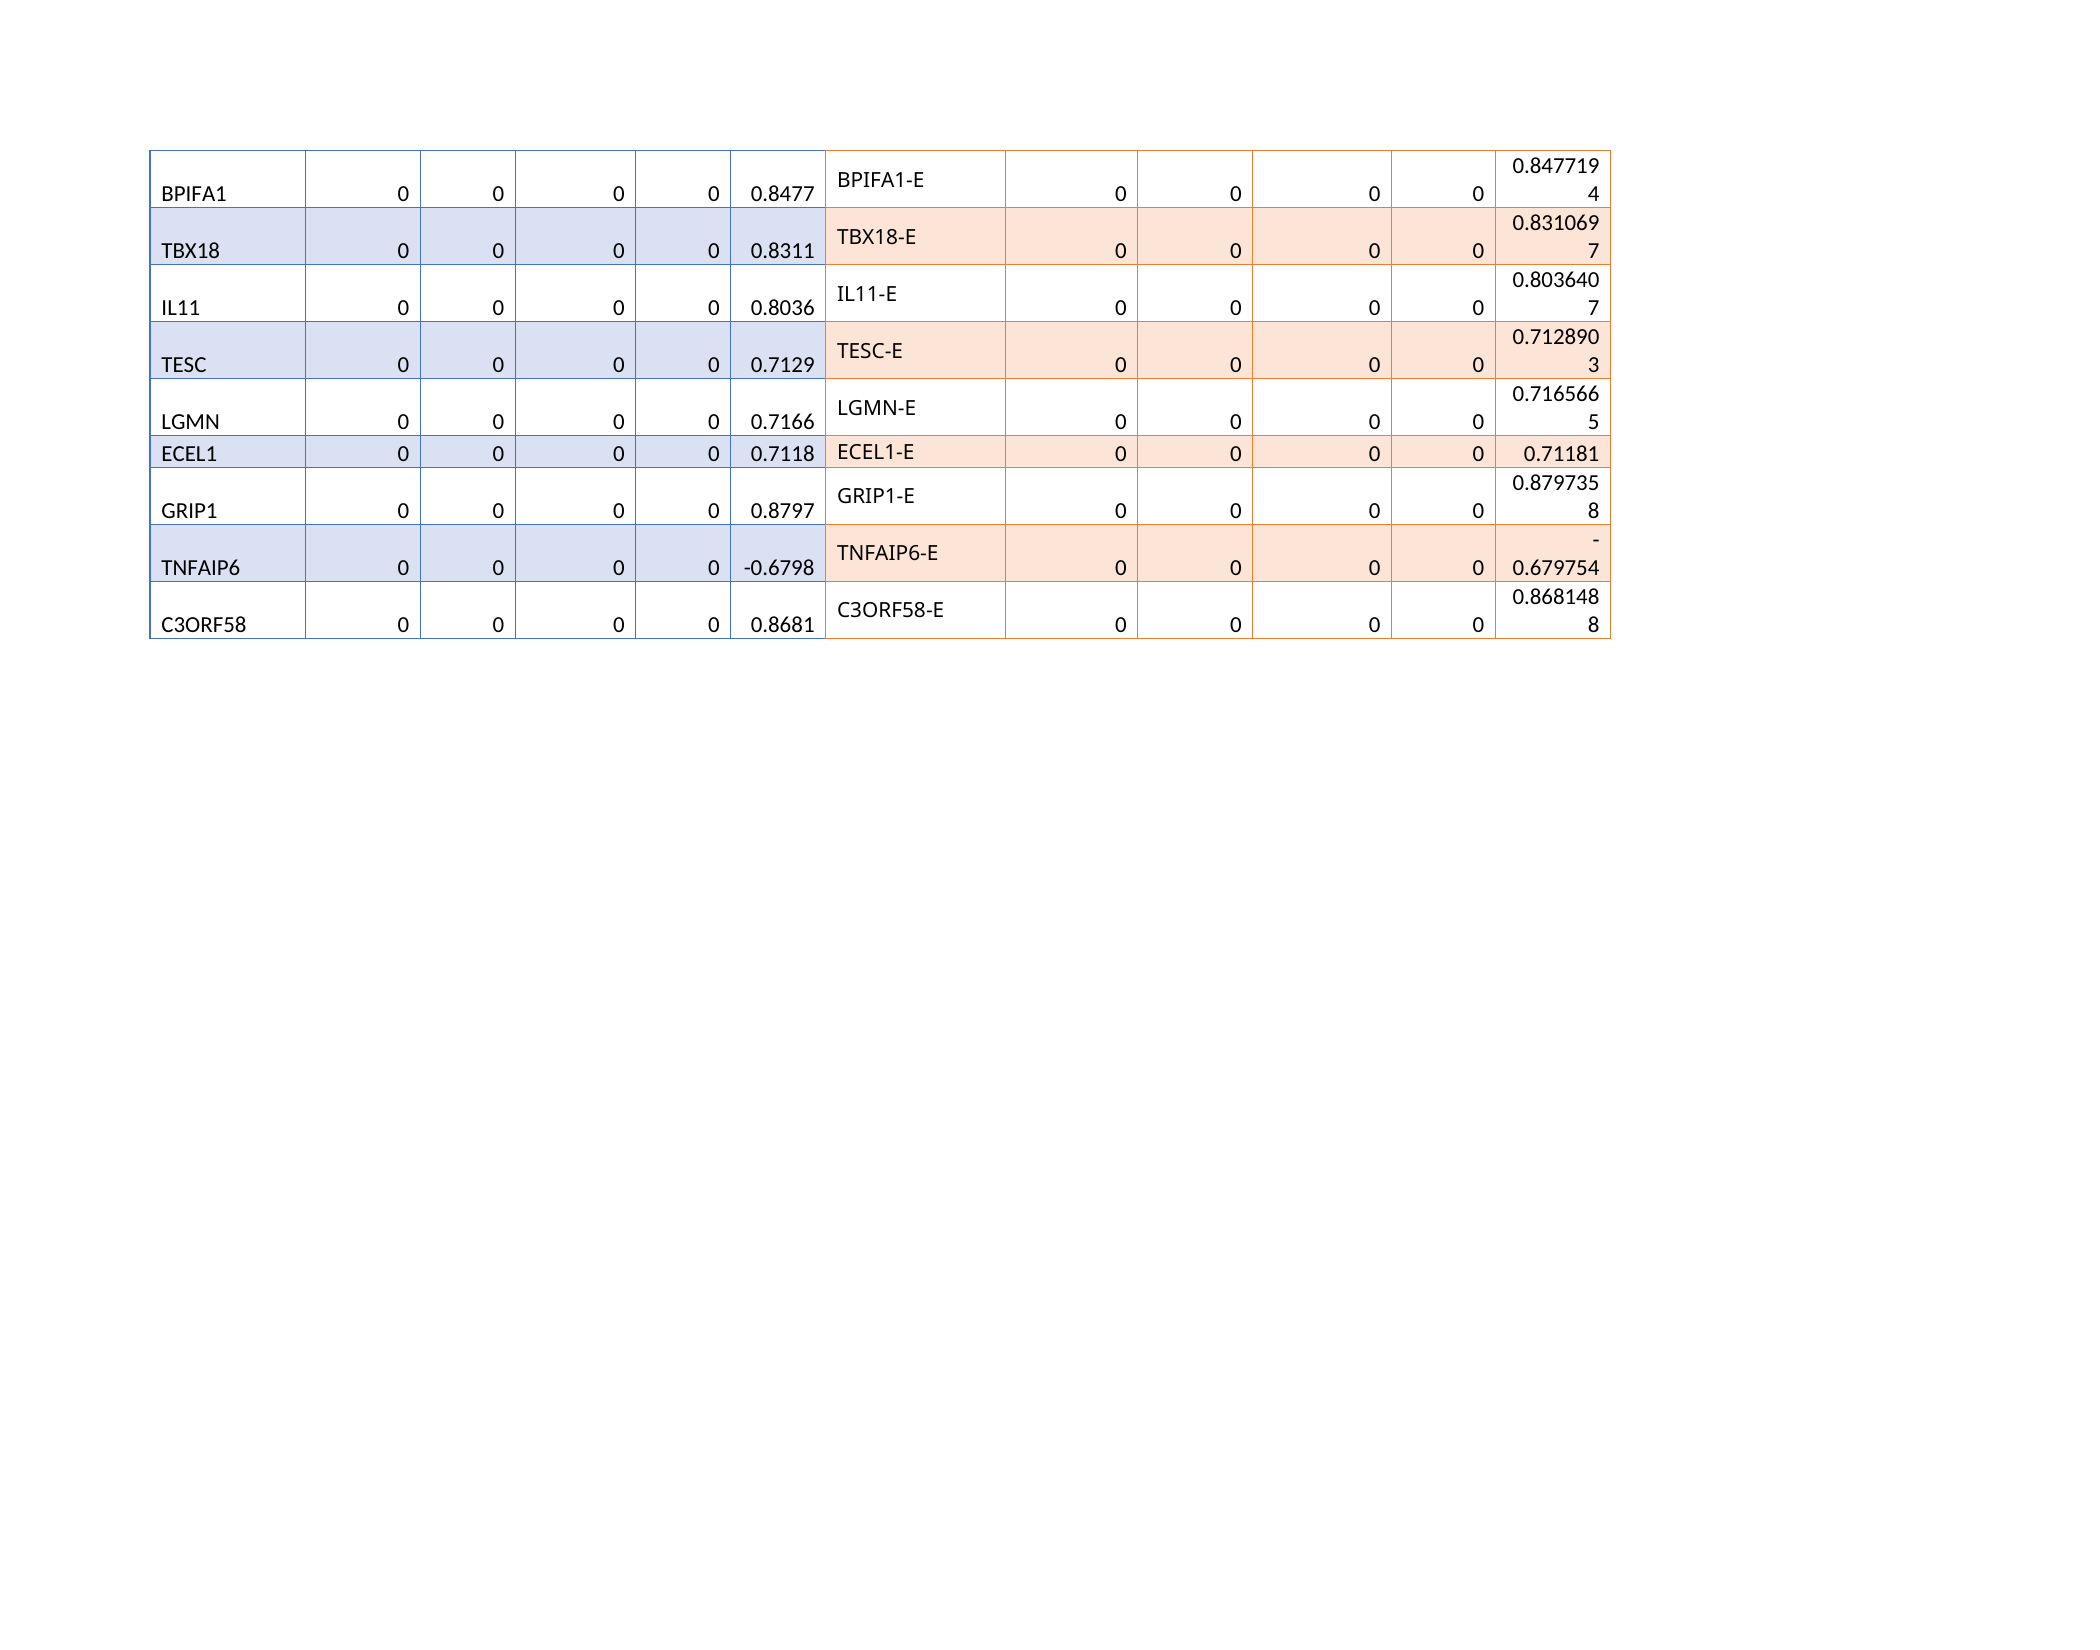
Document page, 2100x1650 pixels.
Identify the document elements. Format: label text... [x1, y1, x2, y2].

table_cell 0 [516, 436, 635, 467]
table_cell 0.71181 [1496, 436, 1610, 467]
table_cell 0 [1138, 265, 1252, 321]
table_cell 0 [1392, 582, 1495, 638]
table_cell 0 [306, 322, 420, 378]
table_cell 0 [1006, 379, 1137, 435]
table_cell 0 [306, 379, 420, 435]
table_cell 0 [421, 436, 515, 467]
table_cell 0.8681 [731, 582, 825, 638]
table_cell 0 [1138, 322, 1252, 378]
table_cell 0 [1253, 582, 1391, 638]
table_cell 0 [636, 525, 730, 581]
table_cell TNFAIP6-E [826, 525, 1005, 581]
table_cell BPIFA1-E [826, 151, 1005, 207]
table_cell 0 [1253, 379, 1391, 435]
table_cell 0 [306, 582, 420, 638]
table_cell 0.8311 [731, 208, 825, 264]
table_cell 0 [636, 436, 730, 467]
table_cell 0.8310697 [1496, 208, 1610, 264]
table_cell 0 [306, 468, 420, 524]
table_cell 0 [636, 582, 730, 638]
table_cell 0 [1138, 582, 1252, 638]
table_cell 0.7165665 [1496, 379, 1610, 435]
table_cell 0 [1253, 208, 1391, 264]
table_cell 0 [1006, 322, 1137, 378]
table_cell 0 [516, 322, 635, 378]
table_cell 0 [421, 208, 515, 264]
table_cell 0 [306, 525, 420, 581]
table_cell 0.8797358 [1496, 468, 1610, 524]
table_cell C3ORF58-E [826, 582, 1005, 638]
table_cell TNFAIP6 [151, 525, 305, 581]
table_cell TESC-E [826, 322, 1005, 378]
table_cell 0 [516, 582, 635, 638]
table_cell 0 [1392, 436, 1495, 467]
table_cell 0 [1253, 322, 1391, 378]
table_cell 0 [1006, 582, 1137, 638]
table_cell 0.8036407 [1496, 265, 1610, 321]
table_cell 0 [636, 379, 730, 435]
table_cell 0 [306, 265, 420, 321]
table_cell 0 [636, 468, 730, 524]
table_cell 0 [636, 322, 730, 378]
table_cell 0 [1006, 525, 1137, 581]
table_cell 0 [1253, 468, 1391, 524]
table_cell 0 [1253, 525, 1391, 581]
table_cell IL11 [151, 265, 305, 321]
table_cell 0 [1138, 436, 1252, 467]
table_cell 0 [1392, 208, 1495, 264]
table_cell 0 [306, 208, 420, 264]
table_cell GRIP1 [151, 468, 305, 524]
table_cell 0 [421, 582, 515, 638]
table_cell 0 [1392, 525, 1495, 581]
table_cell 0 [516, 525, 635, 581]
table_cell 0.7129 [731, 322, 825, 378]
table_cell 0.7118 [731, 436, 825, 467]
table_cell 0 [516, 468, 635, 524]
table_cell TBX18-E [826, 208, 1005, 264]
table_cell 0 [1006, 151, 1137, 207]
table_cell LGMN-E [826, 379, 1005, 435]
table_cell IL11-E [826, 265, 1005, 321]
table_cell 0 [421, 265, 515, 321]
table_cell LGMN [151, 379, 305, 435]
table_cell 0 [1006, 265, 1137, 321]
table_cell 0 [1006, 436, 1137, 467]
table_cell 0 [1138, 151, 1252, 207]
table_cell ECEL1-E [826, 436, 1005, 467]
table_cell 0 [421, 525, 515, 581]
table_cell -0.679754 [1496, 525, 1610, 581]
table_cell 0 [1392, 265, 1495, 321]
table_cell 0 [1392, 379, 1495, 435]
table_cell 0 [421, 468, 515, 524]
table_cell TBX18 [151, 208, 305, 264]
table_cell 0 [636, 151, 730, 207]
table_cell 0.8477 [731, 151, 825, 207]
table_cell 0 [306, 151, 420, 207]
table_cell 0 [1253, 151, 1391, 207]
table_cell 0 [1138, 379, 1252, 435]
table_cell 0.7128903 [1496, 322, 1610, 378]
table_cell 0 [1392, 322, 1495, 378]
table_cell 0 [1138, 208, 1252, 264]
table_cell -0.6798 [731, 525, 825, 581]
table_cell 0 [516, 208, 635, 264]
table_cell 0 [1006, 468, 1137, 524]
table_cell ECEL1 [151, 436, 305, 467]
table_cell 0 [636, 208, 730, 264]
table_cell 0 [1392, 151, 1495, 207]
table_cell GRIP1-E [826, 468, 1005, 524]
table_cell BPIFA1 [151, 151, 305, 207]
table_cell 0 [421, 322, 515, 378]
table_cell 0 [1138, 468, 1252, 524]
table_cell 0 [636, 265, 730, 321]
table_cell 0 [516, 151, 635, 207]
table_cell 0 [516, 265, 635, 321]
table_cell 0 [1392, 468, 1495, 524]
table_cell 0 [306, 436, 420, 467]
table_cell 0.8681488 [1496, 582, 1610, 638]
table_cell 0 [516, 379, 635, 435]
table_cell 0.8036 [731, 265, 825, 321]
table_cell 0 [421, 151, 515, 207]
table_cell 0 [1138, 525, 1252, 581]
table_cell TESC [151, 322, 305, 378]
table_cell 0.7166 [731, 379, 825, 435]
table_cell 0 [1253, 265, 1391, 321]
table_cell 0 [1253, 436, 1391, 467]
table_cell 0 [421, 379, 515, 435]
table_cell 0.8477194 [1496, 151, 1610, 207]
table_cell C3ORF58 [151, 582, 305, 638]
table_cell 0.8797 [731, 468, 825, 524]
table_cell 0 [1006, 208, 1137, 264]
